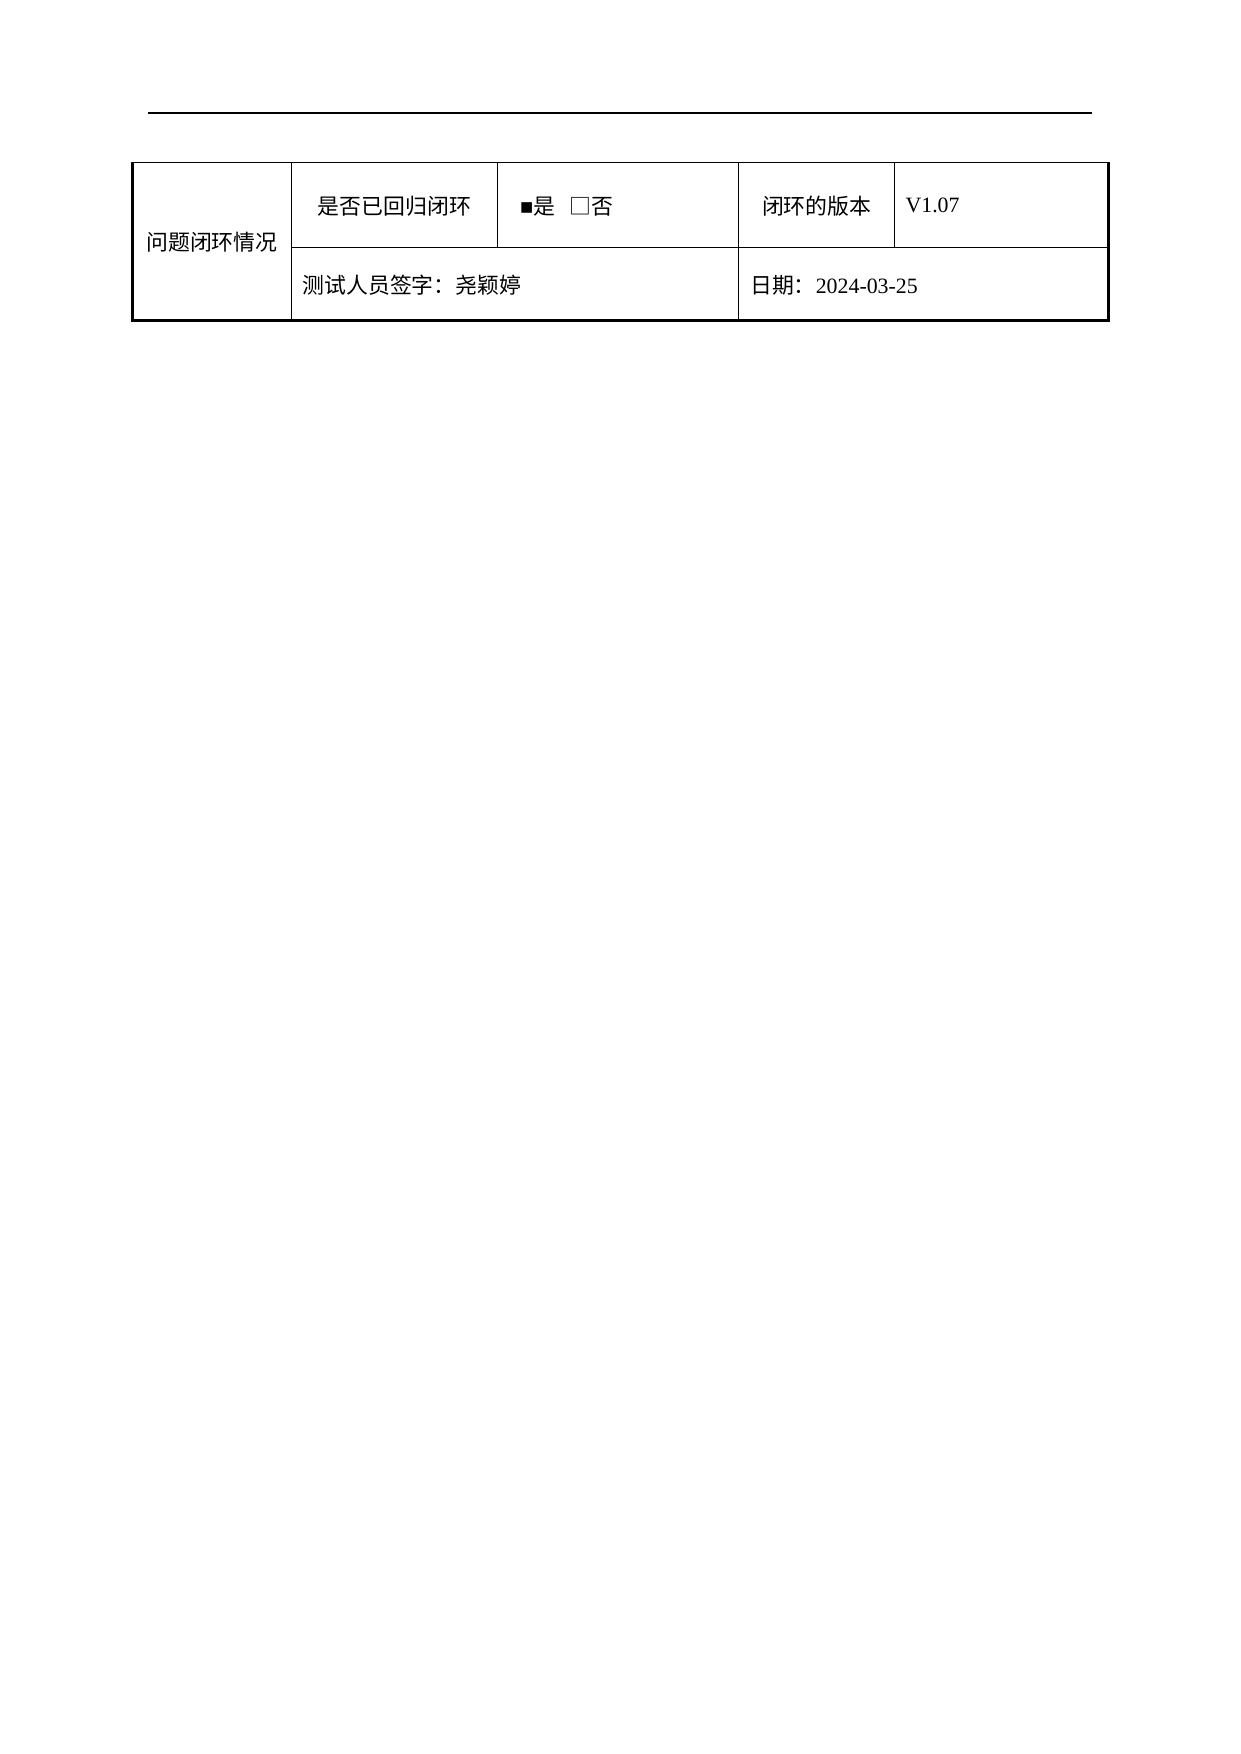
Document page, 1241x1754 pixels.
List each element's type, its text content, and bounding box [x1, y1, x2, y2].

table_cell 闭环的版本 [739, 163, 894, 247]
table_cell V1.07 [895, 163, 1107, 247]
table_cell 测试人员签字：尧颖婷 [292, 248, 738, 319]
table_cell 日期：2024-03-25 [739, 248, 1107, 319]
table_cell ■是 □否 [498, 163, 738, 247]
table_cell 问题闭环情况 [134, 163, 291, 319]
table_cell 是否已回归闭环 [292, 163, 497, 247]
